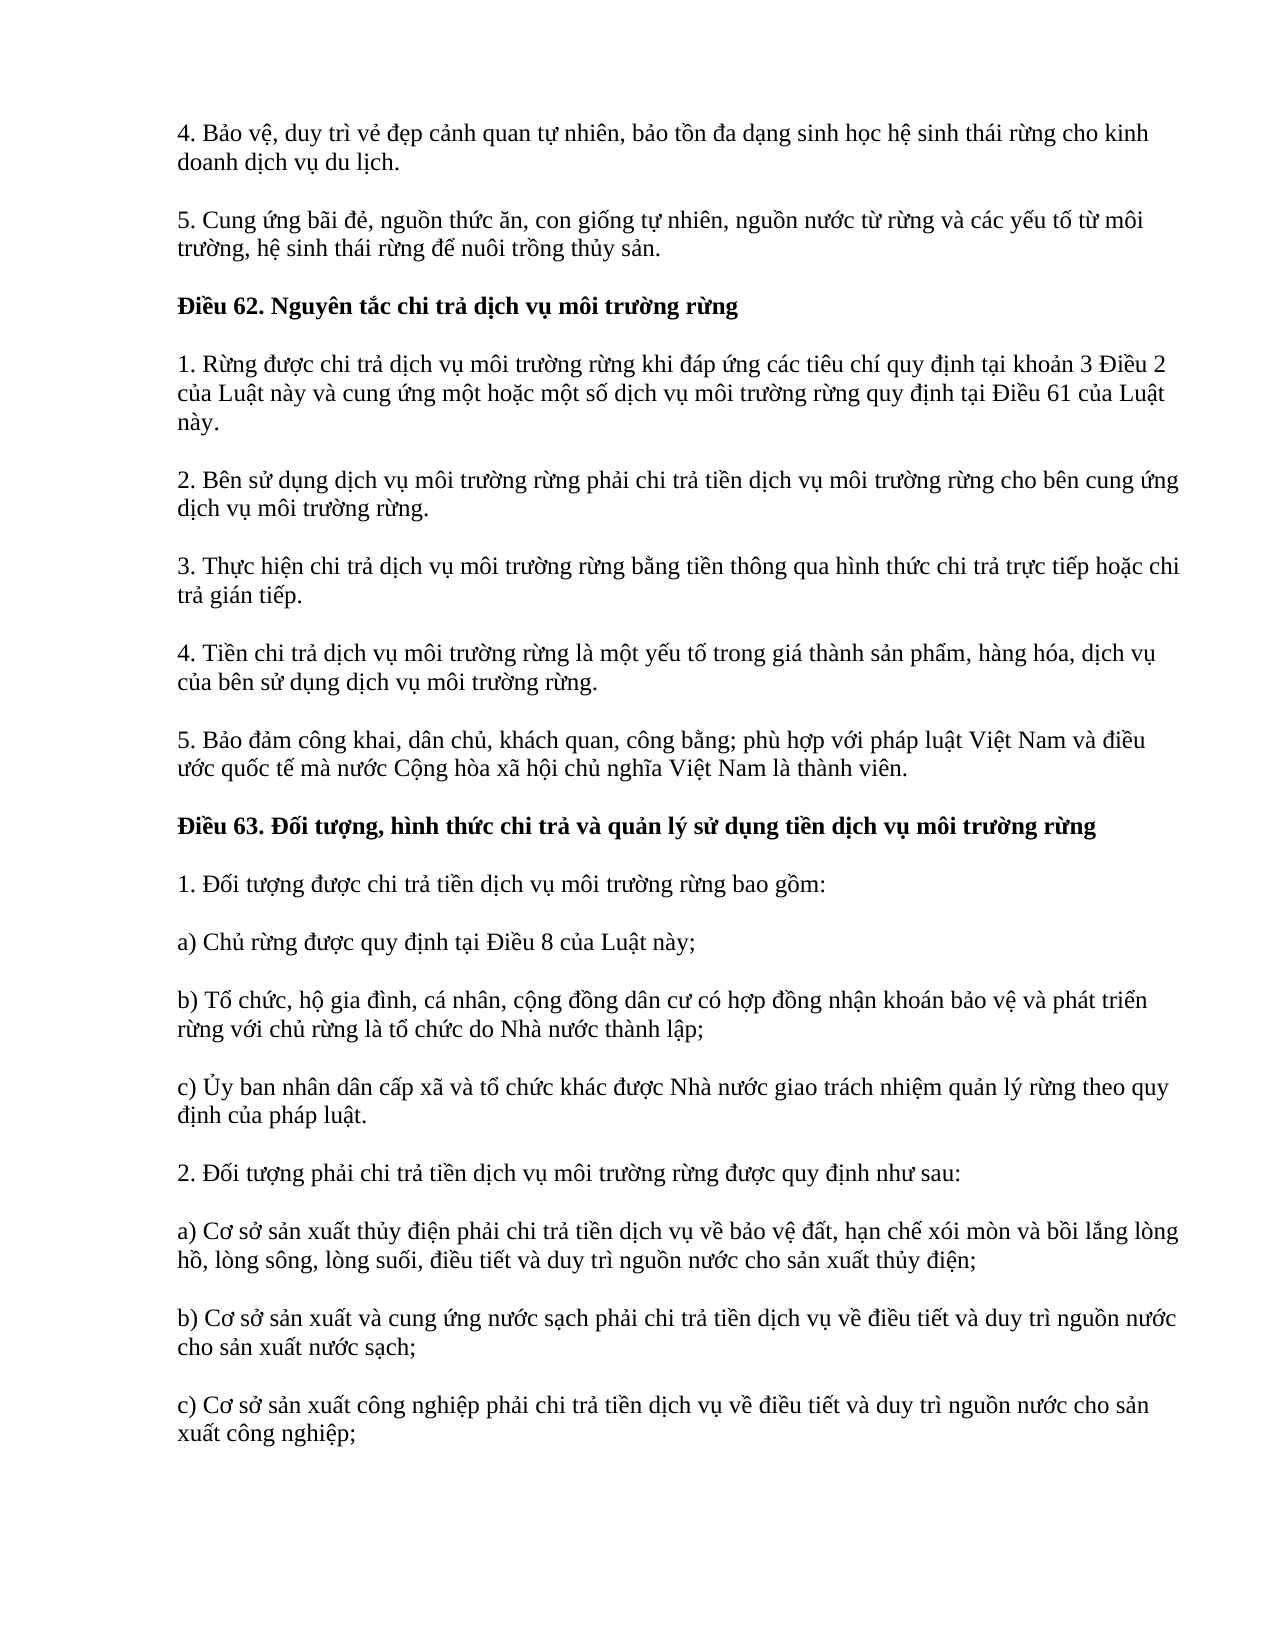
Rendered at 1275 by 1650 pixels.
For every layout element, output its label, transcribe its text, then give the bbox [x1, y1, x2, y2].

text 4. Tiền chi trả dịch vụ môi trường rừng là một yếu tố trong giá thành sản phẩm, hàng hóa, dịch vụ của bên sử dụng dịch vụ môi trường rừng. [177, 638, 1186, 696]
text 4. Bảo vệ, duy trì vẻ đẹp cảnh quan tự nhiên, bảo tồn đa dạng sinh học hệ sinh thái rừng cho kinh doanh dịch vụ du lịch. [177, 118, 1186, 176]
text 2. Đối tượng phải chi trả tiền dịch vụ môi trường rừng được quy định như sau: [177, 1158, 1186, 1187]
text 5. Cung ứng bãi đẻ, nguồn thức ăn, con giống tự nhiên, nguồn nước từ rừng và các yếu tố từ môi trường, hệ sinh thái rừng để nuôi trồng thủy sản. [177, 205, 1186, 262]
text a) Chủ rừng được quy định tại Điều 8 của Luật này; [177, 927, 1186, 956]
text c) Cơ sở sản xuất công nghiệp phải chi trả tiền dịch vụ về điều tiết và duy trì nguồn nước cho sản xuất công nghiệp; [177, 1390, 1186, 1447]
text 1. Rừng được chi trả dịch vụ môi trường rừng khi đáp ứng các tiêu chí quy định tại khoản 3 Điều 2 của Luật này và cung ứng một hoặc một số dịch vụ môi trường rừng quy định tại Điều 61 của Luật này. [177, 349, 1186, 436]
text a) Cơ sở sản xuất thủy điện phải chi trả tiền dịch vụ về bảo vệ đất, hạn chế xói mòn và bồi lắng lòng hồ, lòng sông, lòng suối, điều tiết và duy trì nguồn nước cho sản xuất thủy điện; [177, 1216, 1186, 1274]
text c) Ủy ban nhân dân cấp xã và tổ chức khác được Nhà nước giao trách nhiệm quản lý rừng theo quy định của pháp luật. [177, 1072, 1186, 1129]
text b) Cơ sở sản xuất và cung ứng nước sạch phải chi trả tiền dịch vụ về điều tiết và duy trì nguồn nước cho sản xuất nước sạch; [177, 1303, 1186, 1361]
text 3. Thực hiện chi trả dịch vụ môi trường rừng bằng tiền thông qua hình thức chi trả trực tiếp hoặc chi trả gián tiếp. [177, 551, 1186, 609]
text 2. Bên sử dụng dịch vụ môi trường rừng phải chi trả tiền dịch vụ môi trường rừng cho bên cung ứng dịch vụ môi trường rừng. [177, 465, 1186, 522]
text 1. Đối tượng được chi trả tiền dịch vụ môi trường rừng bao gồm: [177, 869, 1186, 898]
text Điều 63. Đối tượng, hình thức chi trả và quản lý sử dụng tiền dịch vụ môi trường rừng [177, 811, 1186, 840]
text b) Tổ chức, hộ gia đình, cá nhân, cộng đồng dân cư có hợp đồng nhận khoán bảo vệ và phát triển rừng với chủ rừng là tổ chức do Nhà nước thành lập; [177, 985, 1186, 1043]
text 5. Bảo đảm công khai, dân chủ, khách quan, công bằng; phù hợp với pháp luật Việt Nam và điều ước quốc tế mà nước Cộng hòa xã hội chủ nghĩa Việt Nam là thành viên. [177, 725, 1186, 782]
text Điều 62. Nguyên tắc chi trả dịch vụ môi trường rừng [177, 291, 1186, 320]
